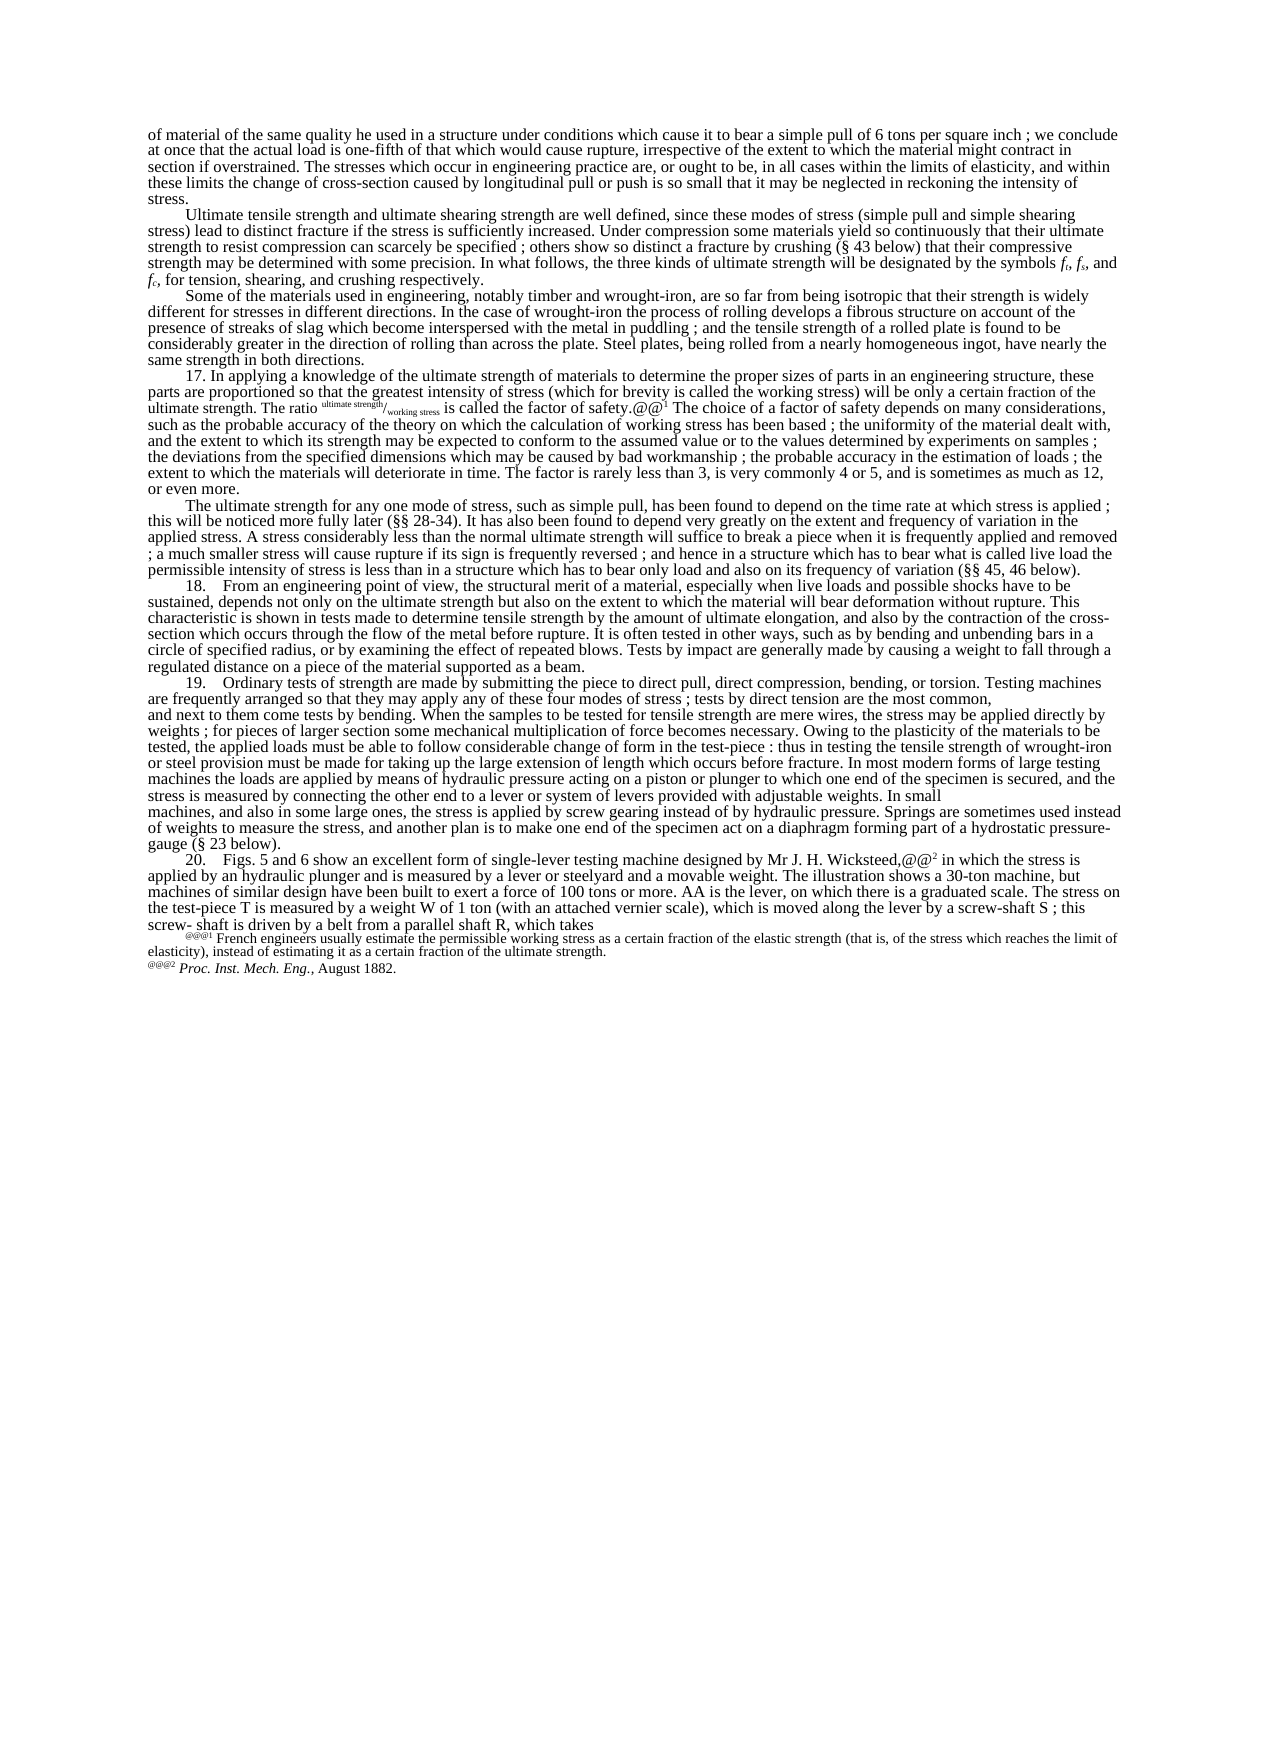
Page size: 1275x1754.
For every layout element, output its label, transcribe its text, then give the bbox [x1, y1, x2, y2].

text @@@2 Proc. Inst. Mech. Eng., August 1882. [148, 959, 1122, 976]
text machines, and also in some large ones, the stress is applied by screw gearing instead of by hydraulic pressure. Springs are sometimes used instead of weights to measure the stress, and another plan is to make one end of the specimen act on a diaphragm forming part of a hydrostatic pressure-gauge (§ 23 below). [148, 804, 1122, 853]
text The ultimate strength for any one mode of stress, such as simple pull, has been found to depend on the time rate at which stress is applied ; this will be noticed more fully later (§§ 28-34). It has also been found to depend very greatly on the extent and frequency of variation in the applied stress. A stress considerably less than the normal ultimate strength will suffice to break a piece when it is frequently applied and removed ; a much smaller stress will cause rupture if its sign is frequently reversed ; and hence in a structure which has to bear what is called live load the permissible intensity of stress is less than in a structure which has to bear only load and also on its frequency of variation (§§ 45, 46 below). [148, 498, 1122, 579]
text 17. In applying a knowledge of the ultimate strength of materials to determine the proper sizes of parts in an engineering structure, these parts are proportioned so that the greatest intensity of stress (which for brevity is called the working stress) will be only a certain fraction of the ultimate strength. The ratio ultimate strength/working stress is called the factor of safety.@@1 The choice of a factor of safety depends on many considerations, such as the probable accuracy of the theory on which the calculation of working stress has been based ; the uniformity of the material dealt with, and the extent to which its strength may be expected to conform to the assumed value or to the values determined by experiments on samples ; the deviations from the specified dimensions which may be caused by bad workmanship ; the probable accuracy in the estimation of loads ; the extent to which the materials will deteriorate in time. The factor is rarely less than 3, is very commonly 4 or 5, and is sometimes as much as 12, or even more. [148, 369, 1122, 498]
text 19. Ordinary tests of strength are made by submitting the piece to direct pull, direct compression, bending, or torsion. Testing machines are frequently arranged so that they may apply any of these four modes of stress ; tests by direct tension are the most common, [148, 676, 1122, 708]
text 20. Figs. 5 and 6 show an excellent form of single-lever testing machine designed by Mr J. H. Wicksteed,@@2 in which the stress is applied by an hydraulic plunger and is measured by a lever or steelyard and a movable weight. The illustration shows a 30-ton machine, but machines of similar design have been built to exert a force of 100 tons or more. AA is the lever, on which there is a graduated scale. The stress on the test-piece T is measured by a weight W of 1 ton (with an attached vernier scale), which is moved along the lever by a screw-shaft S ; this screw- shaft is driven by a belt from a parallel shaft R, which takes [148, 853, 1122, 933]
text of material of the same quality he used in a structure under conditions which cause it to bear a simple pull of 6 tons per square inch ; we conclude at once that the actual load is one-fifth of that which would cause rupture, irrespective of the extent to which the material might contract in section if overstrained. The stresses which occur in engineering practice are, or ought to be, in all cases within the limits of elasticity, and within these limits the change of cross-section caused by longitudinal pull or push is so small that it may be neglected in reckoning the intensity of stress. [148, 127, 1122, 208]
text 18. From an engineering point of view, the structural merit of a material, especially when live loads and possible shocks have to be sustained, depends not only on the ultimate strength but also on the extent to which the material will bear deformation without rupture. This characteristic is shown in tests made to determine tensile strength by the amount of ultimate elongation, and also by the contraction of the cross-section which occurs through the flow of the metal before rupture. It is often tested in other ways, such as by bending and unbending bars in a circle of specified radius, or by examining the effect of repeated blows. Tests by impact are generally made by causing a weight to fall through a regulated distance on a piece of the material supported as a beam. [148, 579, 1122, 676]
text Ultimate tensile strength and ultimate shearing strength are well defined, since these modes of stress (simple pull and simple shearing stress) lead to distinct fracture if the stress is sufficiently increased. Under compression some materials yield so continuously that their ultimate strength to resist compression can scarcely be specified ; others show so distinct a fracture by crushing (§ 43 below) that their compressive strength may be determined with some precision. In what follows, the three kinds of ultimate strength will be designated by the symbols ft, fs, and fc, for tension, shearing, and crushing respectively. [148, 208, 1122, 288]
text @@@1 French engineers usually estimate the permissible working stress as a certain fraction of the elastic strength (that is, of the stress which reaches the limit of elasticity), instead of estimating it as a certain fraction of the ultimate strength. [148, 933, 1122, 959]
text and next to them come tests by bending. When the samples to be tested for tensile strength are mere wires, the stress may be applied directly by weights ; for pieces of larger section some mechanical multiplication of force becomes necessary. Owing to the plasticity of the materials to be tested, the applied loads must be able to follow considerable change of form in the test-piece : thus in testing the tensile strength of wrought-iron or steel provision must be made for taking up the large extension of length which occurs before fracture. In most modern forms of large testing machines the loads are applied by means of hydraulic pressure acting on a piston or plunger to which one end of the specimen is secured, and the stress is measured by connecting the other end to a lever or system of levers provided with adjustable weights. In small [148, 708, 1122, 804]
text Some of the materials used in engineering, notably timber and wrought-iron, are so far from being isotropic that their strength is widely different for stresses in different directions. In the case of wrought-iron the process of rolling develops a fibrous structure on account of the presence of streaks of slag which become interspersed with the metal in puddling ; and the tensile strength of a rolled plate is found to be considerably greater in the direction of rolling than across the plate. Steel plates, being rolled from a nearly homogeneous ingot, have nearly the same strength in both directions. [148, 288, 1122, 369]
